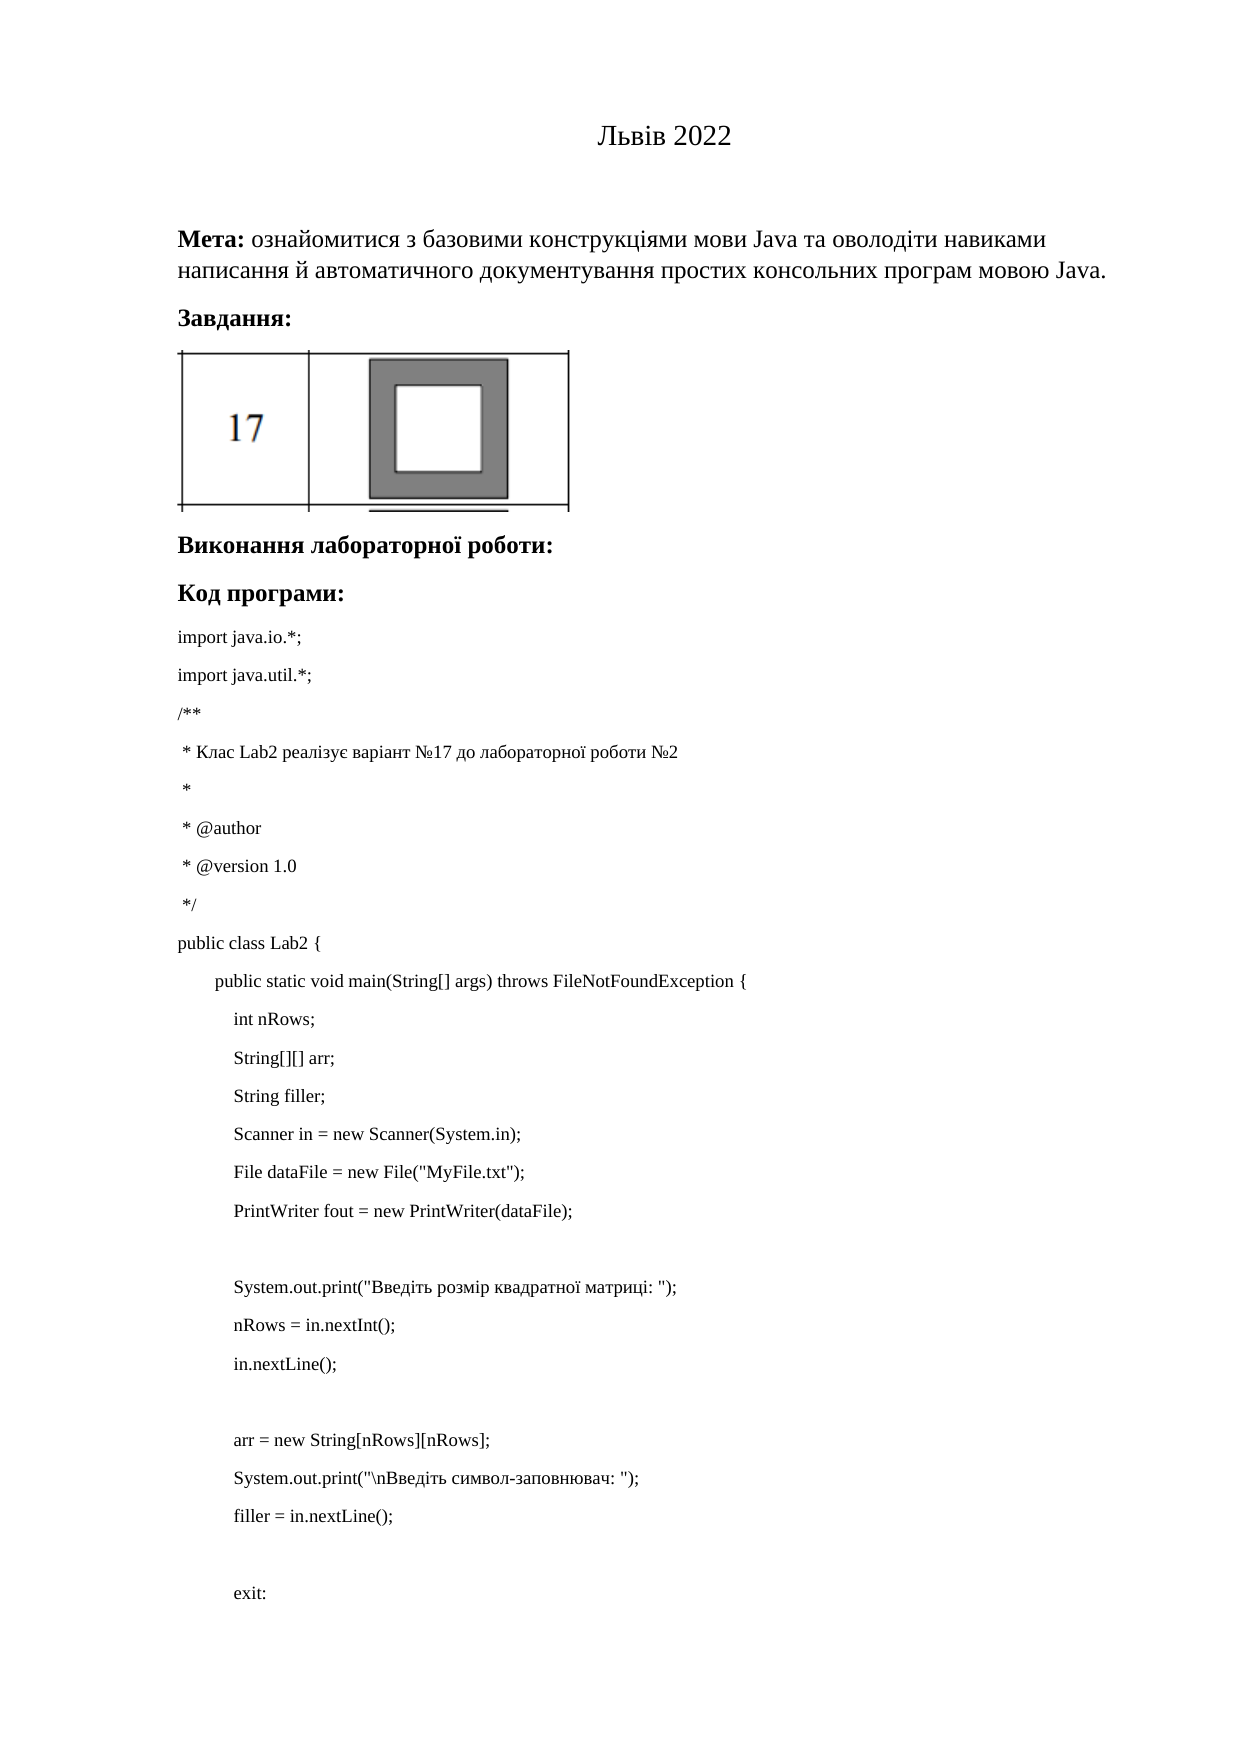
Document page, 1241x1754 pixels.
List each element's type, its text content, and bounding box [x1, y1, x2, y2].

text */ [177, 894, 1152, 915]
text in.nextLine(); [177, 1352, 1152, 1374]
text PrintWriter fout = new PrintWriter(dataFile); [177, 1199, 1152, 1221]
text Scanner in = new Scanner(System.in); [177, 1123, 1152, 1144]
text Мета: ознайомитися з базовими конструкціями мови Java та оволодіти навиками написання й автоматичного документування простих консольних програм мовою Java. [177, 224, 1152, 284]
text Виконання лабораторної роботи: [177, 531, 1152, 559]
text import java.util.*; [177, 664, 1152, 686]
text int nRows; [177, 1008, 1152, 1030]
text filler = in.nextLine(); [177, 1505, 1152, 1527]
picture [177, 350, 579, 512]
text System.out.print("Введіть розмір квадратної матриці: "); [177, 1276, 1152, 1297]
text String filler; [177, 1085, 1152, 1106]
text nRows = in.nextInt(); [177, 1314, 1152, 1336]
text * Клас Lab2 реалізує варіант №17 до лабораторної роботи №2 [177, 741, 1152, 762]
text arr = new String[nRows][nRows]; [177, 1429, 1152, 1450]
text public class Lab2 { [177, 932, 1152, 953]
text File dataFile = new File("MyFile.txt"); [177, 1161, 1152, 1183]
text * @author [177, 817, 1152, 839]
text import java.io.*; [177, 626, 1152, 648]
text System.out.print("\nВведіть символ-заповнювач: "); [177, 1467, 1152, 1489]
text /** [177, 702, 1152, 724]
text String[][] arr; [177, 1047, 1152, 1068]
text Львів 2022 [177, 118, 1152, 152]
text exit: [177, 1582, 1152, 1603]
text Код програми: [177, 578, 1152, 607]
text public static void main(String[] args) throws FileNotFoundException { [177, 970, 1152, 992]
text * [177, 779, 1152, 801]
text Завдання: [177, 303, 1152, 332]
text * @version 1.0 [177, 855, 1152, 877]
